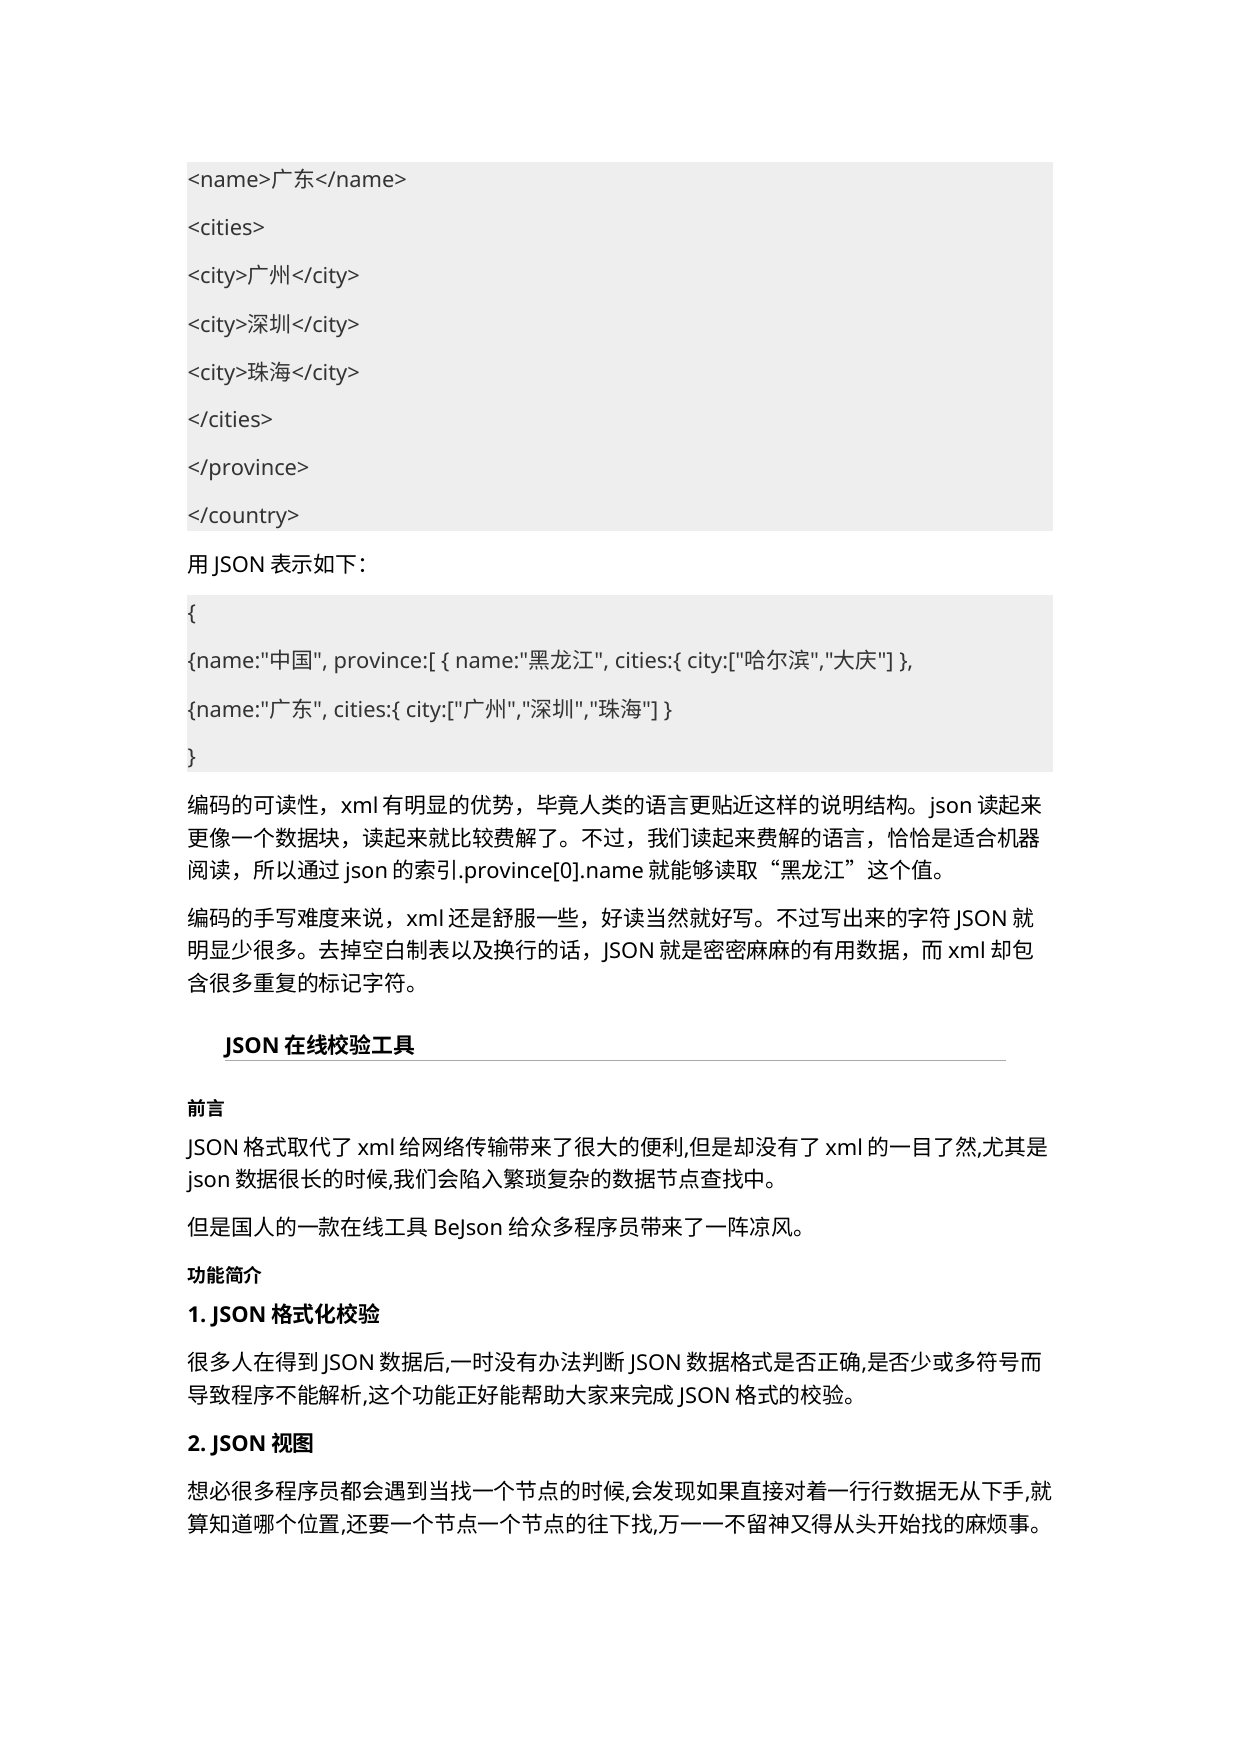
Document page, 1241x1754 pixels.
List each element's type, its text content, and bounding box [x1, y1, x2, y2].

text <city>深圳</city> [187, 306, 1053, 339]
text </cities> [187, 403, 1053, 435]
text </country> [187, 499, 1053, 531]
text <cities> [187, 210, 1053, 243]
text 用JSON表示如下： [187, 547, 1053, 579]
text { [187, 595, 1053, 628]
text <city>广州</city> [187, 258, 1053, 291]
text 很多人在得到JSON数据后,一时没有办法判断JSON数据格式是否正确,是否少或多符号而导致程序不能解析,这个功能正好能帮助大家来完成JSON格式的校验。 [187, 1345, 1053, 1410]
text 想必很多程序员都会遇到当找一个节点的时候,会发现如果直接对着一行行数据无从下手,就算知道哪个位置,还要一个节点一个节点的往下找,万一一不留神又得从头开始找的麻烦事。 [187, 1474, 1053, 1539]
text 编码的手写难度来说，xml还是舒服一些，好读当然就好写。不过写出来的字符JSON就明显少很多。去掉空白制表以及换行的话，JSON就是密密麻麻的有用数据，而xml却包含很多重复的标记字符。 [187, 901, 1053, 998]
text <city>珠海</city> [187, 354, 1053, 387]
text 但是国人的一款在线工具 BeJson 给众多程序员带来了一阵凉风。 [187, 1210, 1053, 1242]
text 功能简介 [187, 1258, 1053, 1291]
text } [187, 739, 1053, 772]
text 前言 [187, 1091, 1053, 1123]
text 2. JSON视图 [187, 1426, 1053, 1458]
text {name:"广东", cities:{ city:["广州","深圳","珠海"] } [187, 691, 1053, 724]
text <name>广东</name> [187, 162, 1053, 194]
text JSON在线校验工具 [225, 1027, 1006, 1060]
text {name:"中国", province:[ { name:"黑龙江", cities:{ city:["哈尔滨","大庆"] }, [187, 643, 1053, 676]
text JSON格式取代了xml给网络传输带来了很大的便利,但是却没有了xml的一目了然,尤其是json数据很长的时候,我们会陷入繁琐复杂的数据节点查找中。 [187, 1129, 1053, 1194]
text 1. JSON格式化校验 [187, 1297, 1053, 1329]
text 编码的可读性，xml有明显的优势，毕竟人类的语言更贴近这样的说明结构。json读起来更像一个数据块，读起来就比较费解了。不过，我们读起来费解的语言，恰恰是适合机器阅读，所以通过json的索引.province[0].name就能够读取“黑龙江”这个值。 [187, 788, 1053, 885]
text </province> [187, 451, 1053, 483]
